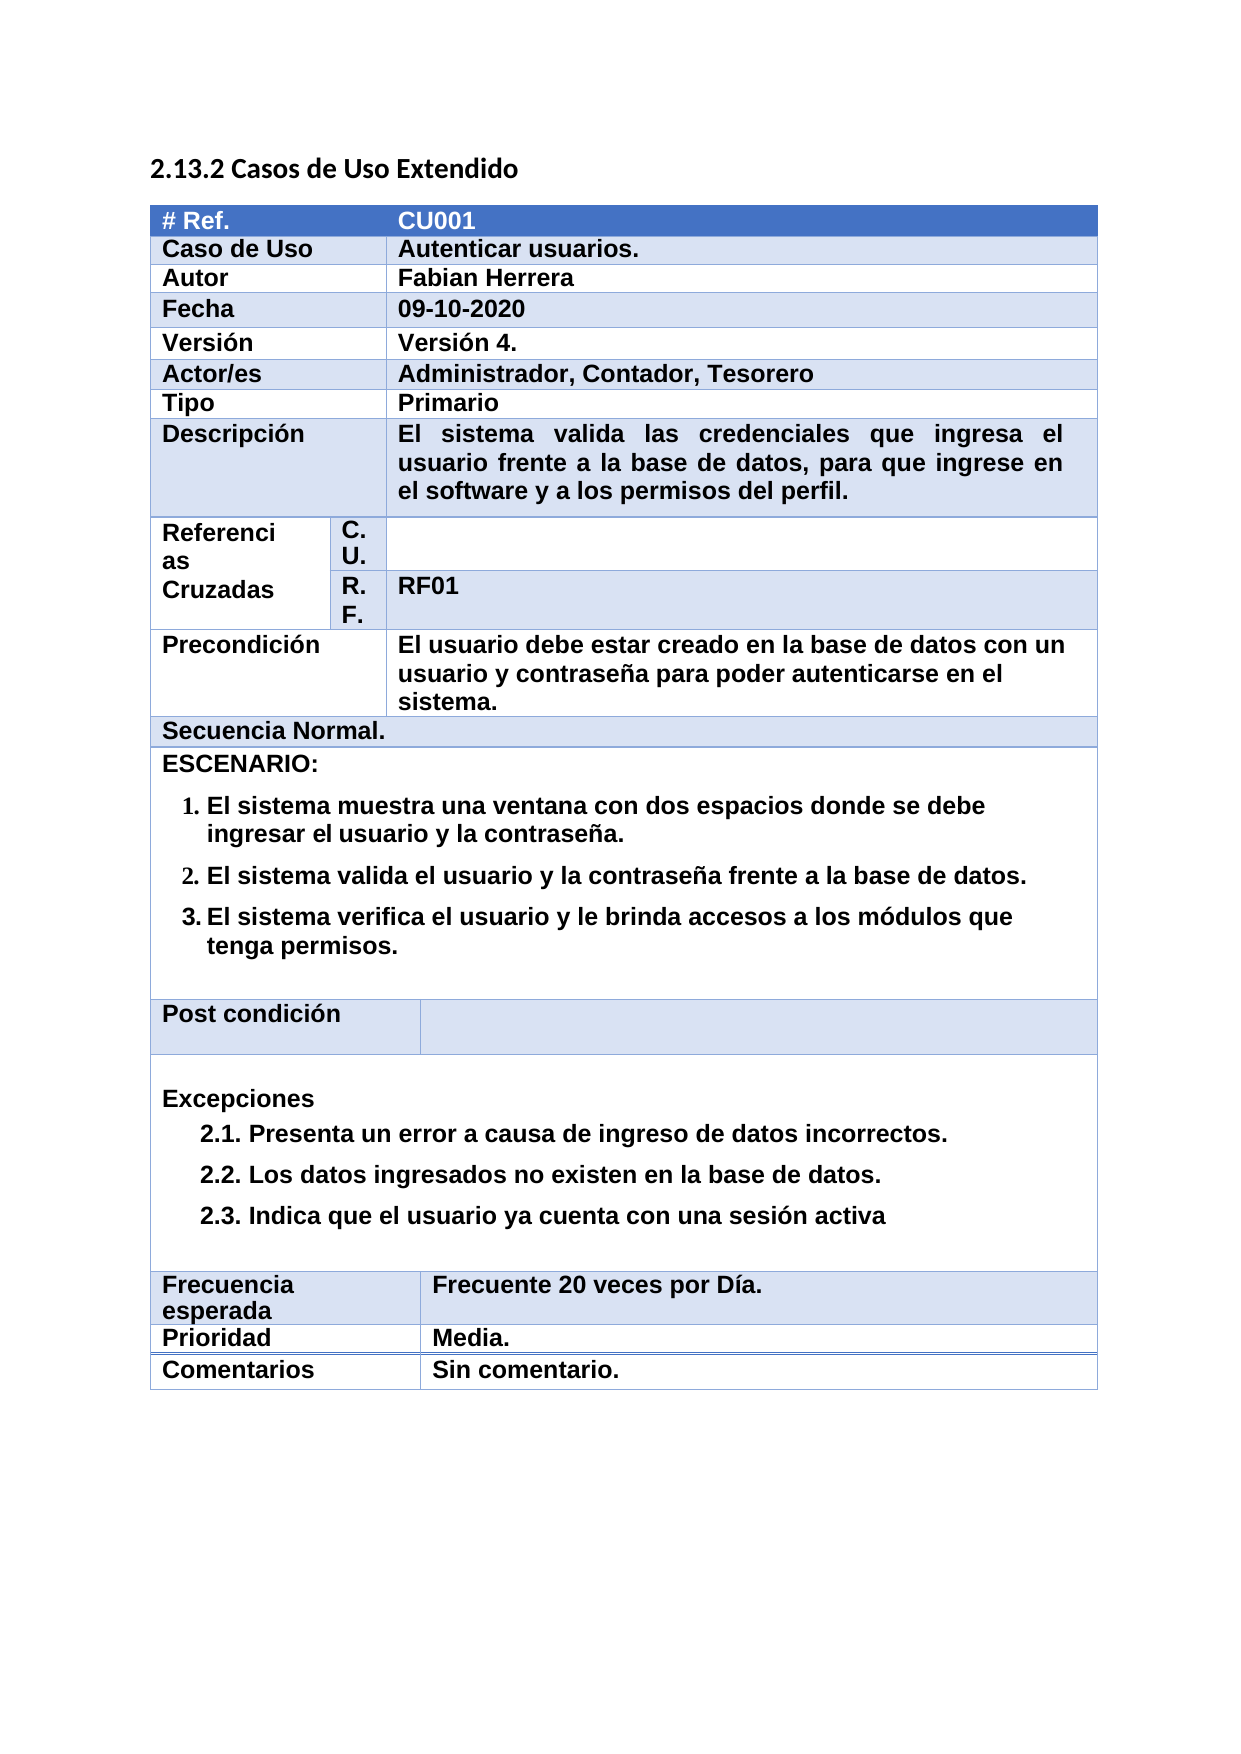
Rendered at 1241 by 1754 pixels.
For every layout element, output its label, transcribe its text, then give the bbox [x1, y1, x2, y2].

table_header # Ref. [151, 206, 386, 236]
table_cell Media. [421, 1325, 1097, 1352]
table_cell [387, 518, 1097, 570]
table_cell R.F. [331, 571, 386, 629]
table_cell Autor [151, 265, 386, 292]
table_header CU001 [387, 206, 1097, 236]
table_cell Sin comentario. [421, 1355, 1097, 1389]
table_cell RF01 [387, 571, 1097, 629]
table_cell Administrador, Contador, Tesorero [387, 360, 1097, 389]
table_cell C.U. [331, 518, 386, 570]
table_cell Prioridad [151, 1325, 420, 1352]
table_cell Referencias Cruzadas [151, 518, 330, 629]
table_cell Frecuencia esperada [151, 1272, 420, 1324]
table_cell Descripción [151, 419, 386, 516]
table_cell Primario [387, 390, 1097, 417]
table_cell Precondición [151, 630, 386, 716]
table_cell Excepciones Presenta un error a causa de ingreso de datos incorrectos. Los datos ingresados no existen en la base de datos. Indica que el usuario ya cuenta con una sesión activa [151, 1055, 1097, 1271]
table_cell Versión [151, 328, 386, 359]
table_cell Comentarios [151, 1355, 420, 1389]
table_cell Post condición [151, 1000, 420, 1054]
table_cell Fabian Herrera [387, 265, 1097, 292]
table_cell Frecuente 20 veces por Día. [421, 1272, 1097, 1324]
table_cell 09-10-2020 [387, 293, 1097, 327]
table_cell Fecha [151, 293, 386, 327]
table_cell Tipo [151, 390, 386, 417]
table_cell Caso de Uso [151, 237, 386, 264]
table_cell Autenticar usuarios. [387, 237, 1097, 264]
table_cell Secuencia Normal. [151, 717, 1097, 746]
table_cell Versión 4. [387, 328, 1097, 359]
table_cell Actor/es [151, 360, 386, 389]
table_cell El usuario debe estar creado en la base de datos con un usuario y contraseña para poder autenticarse en el sistema. [387, 630, 1097, 716]
table_cell [421, 1000, 1097, 1054]
table_cell ESCENARIO: El sistema muestra una ventana con dos espacios donde se debe ingresar el usuario y la contraseña. El sistema valida el usuario y la contraseña frente a la base de datos. El sistema verifica el usuario y le brinda accesos a los módulos que tenga permisos. [151, 748, 1097, 999]
text 2.13.2 Casos de Uso Extendido [150, 150, 1090, 186]
table_cell El sistema valida las credenciales que ingresa el usuario frente a la base de datos, para que ingrese en el software y a los permisos del perfil. [387, 419, 1097, 516]
